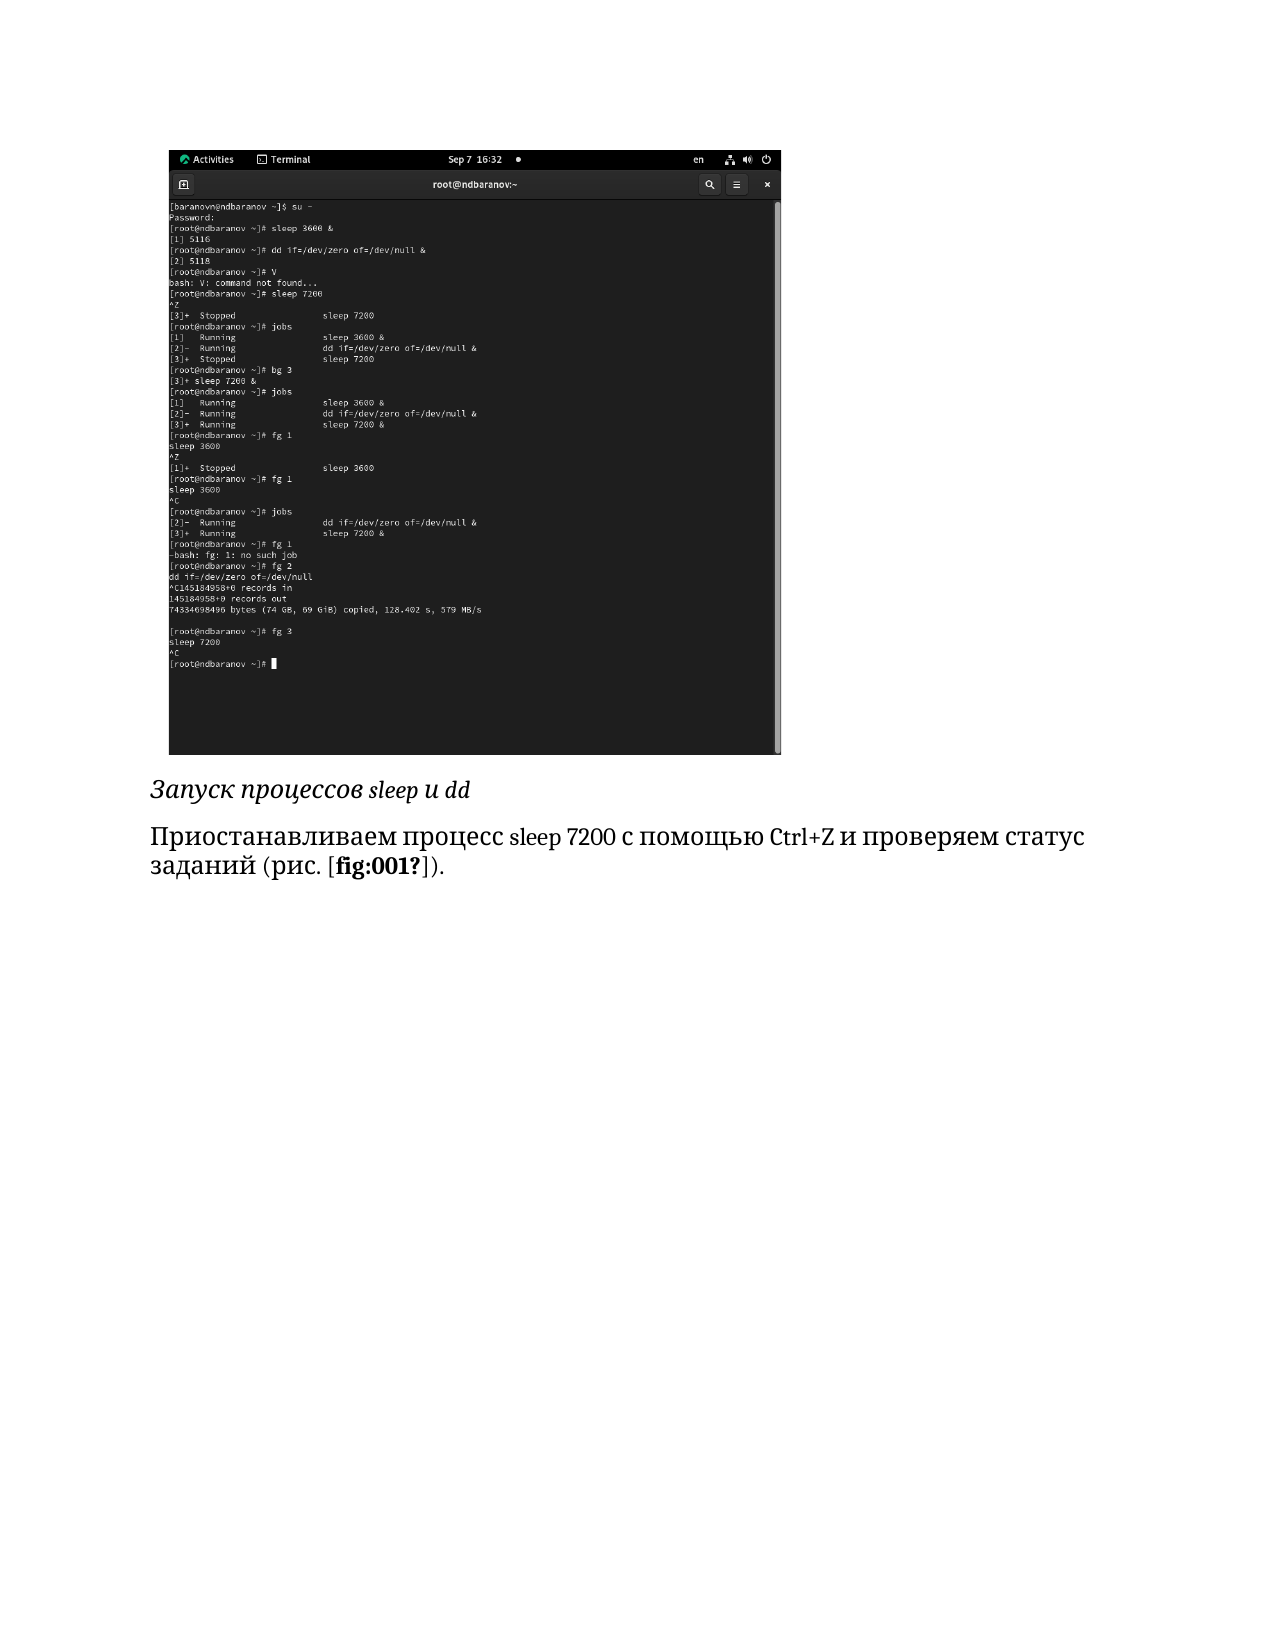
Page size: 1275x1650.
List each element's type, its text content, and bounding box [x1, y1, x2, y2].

text Запуск процессов sleep и dd [150, 776, 1125, 804]
text Приостанавливаем процесс sleep 7200 с помощью Ctrl+Z и проверяем статус заданий (рис. [fig:001?]). [150, 823, 1125, 881]
picture [168, 150, 782, 755]
